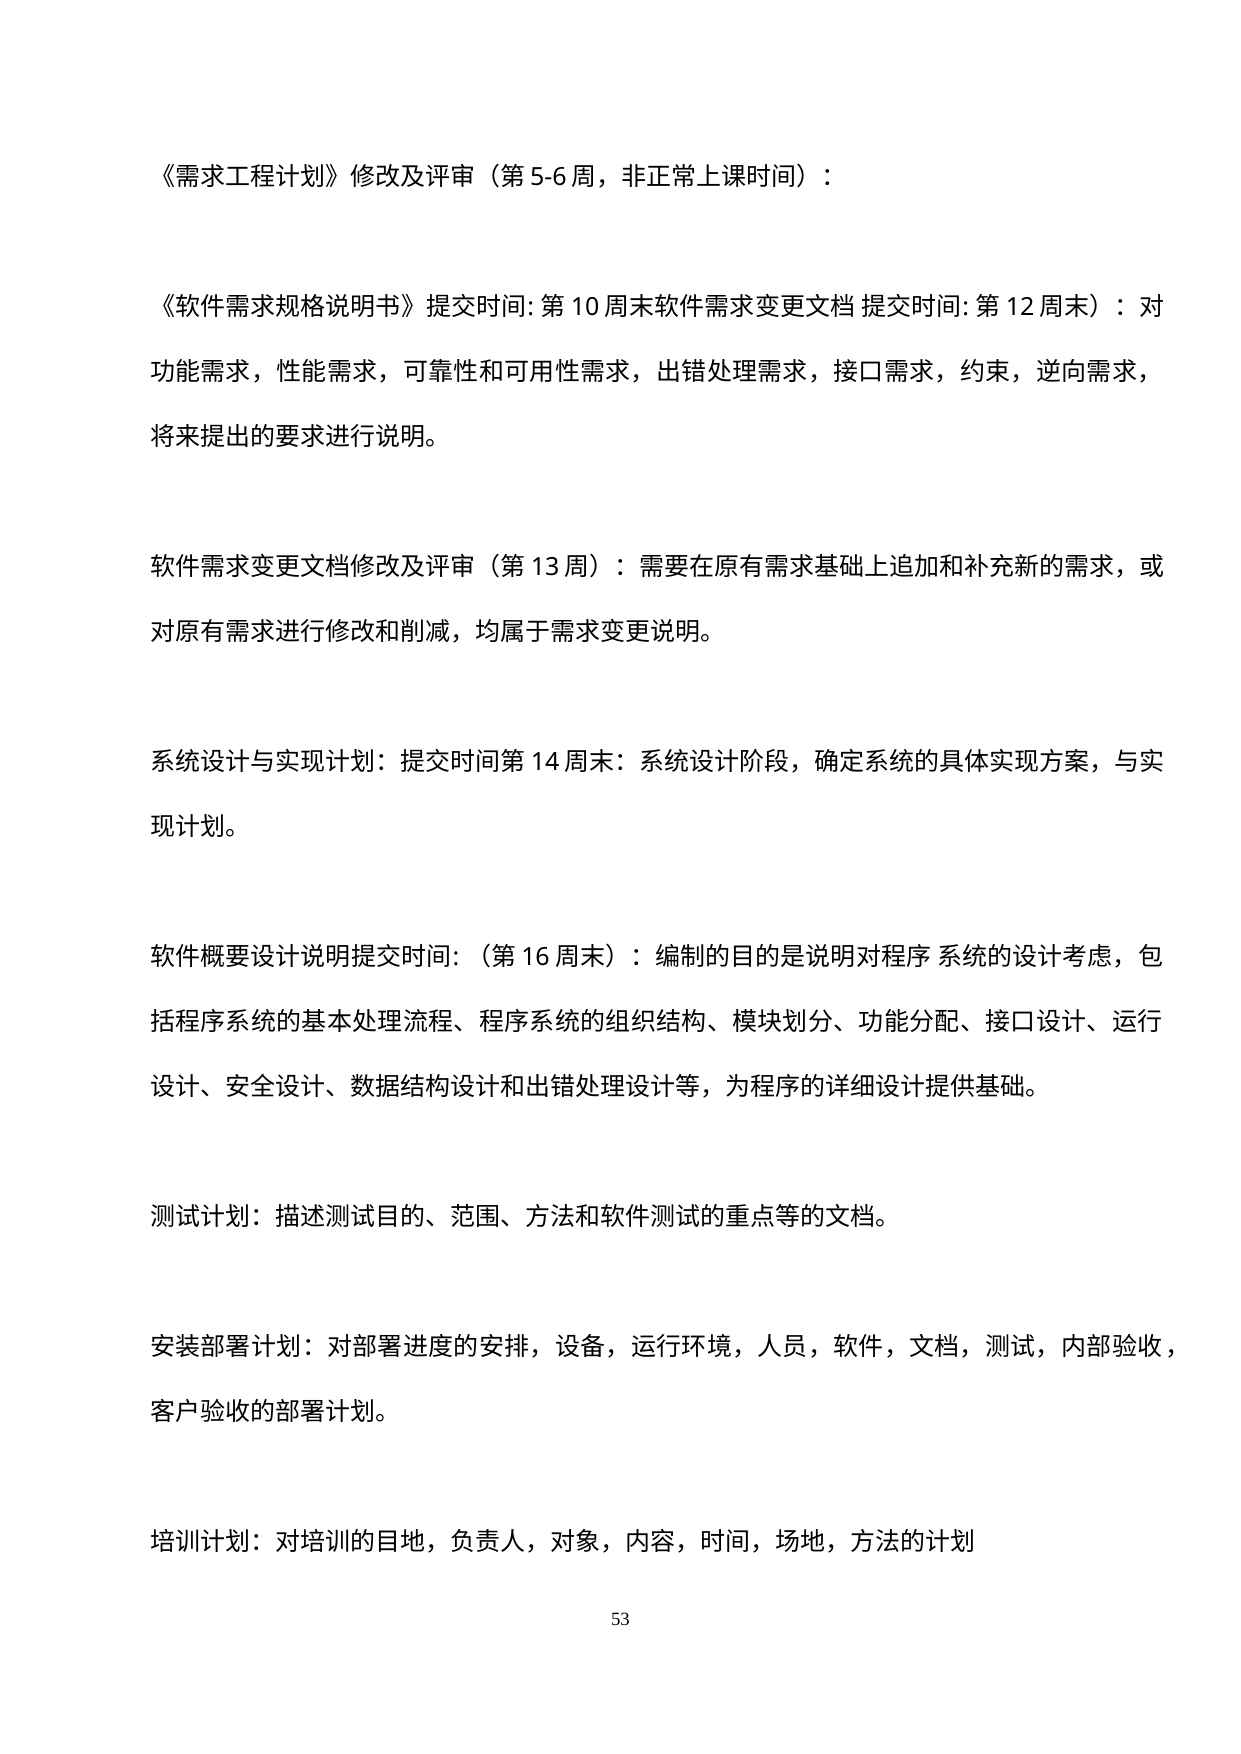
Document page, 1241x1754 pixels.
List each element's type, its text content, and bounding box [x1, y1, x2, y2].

text 测试计划：描述测试目的、范围、方法和软件测试的重点等的文档。 [150, 1182, 1165, 1247]
text 培训计划：对培训的目地，负责人，对象，内容，时间，场地，方法的计划 [150, 1507, 1165, 1572]
text 安装部署计划：对部署进度的安排，设备，运行环境，人员，软件，文档，测试，内部验收，客户验收的部署计划。 [150, 1312, 1165, 1442]
text 软件需求变更文档修改及评审（第13周）：需要在原有需求基础上追加和补充新的需求，或对原有需求进行修改和削减，均属于需求变更说明。 [150, 532, 1165, 662]
text 系统设计与实现计划：提交时间第14周末：系统设计阶段，确定系统的具体实现方案，与实现计划。 [150, 727, 1165, 857]
text 《软件需求规格说明书》提交时间: 第10周末软件需求变更文档 提交时间: 第12周末）：对功能需求，性能需求，可靠性和可用性需求，出错处理需求，接口需求，约束，逆向需求，将来提出的要求进行说明。 [150, 272, 1165, 467]
text 软件概要设计说明提交时间: （第16周末）：编制的目的是说明对程序 系统的设计考虑，包括程序系统的基本处理流程、程序系统的组织结构、模块划分、功能分配、接口设计、运行设计、安全设计、数据结构设计和出错处理设计等，为程序的详细设计提供基础。 [150, 922, 1165, 1117]
text 《需求工程计划》修改及评审（第5-6周，非正常上课时间）： [150, 142, 1165, 207]
